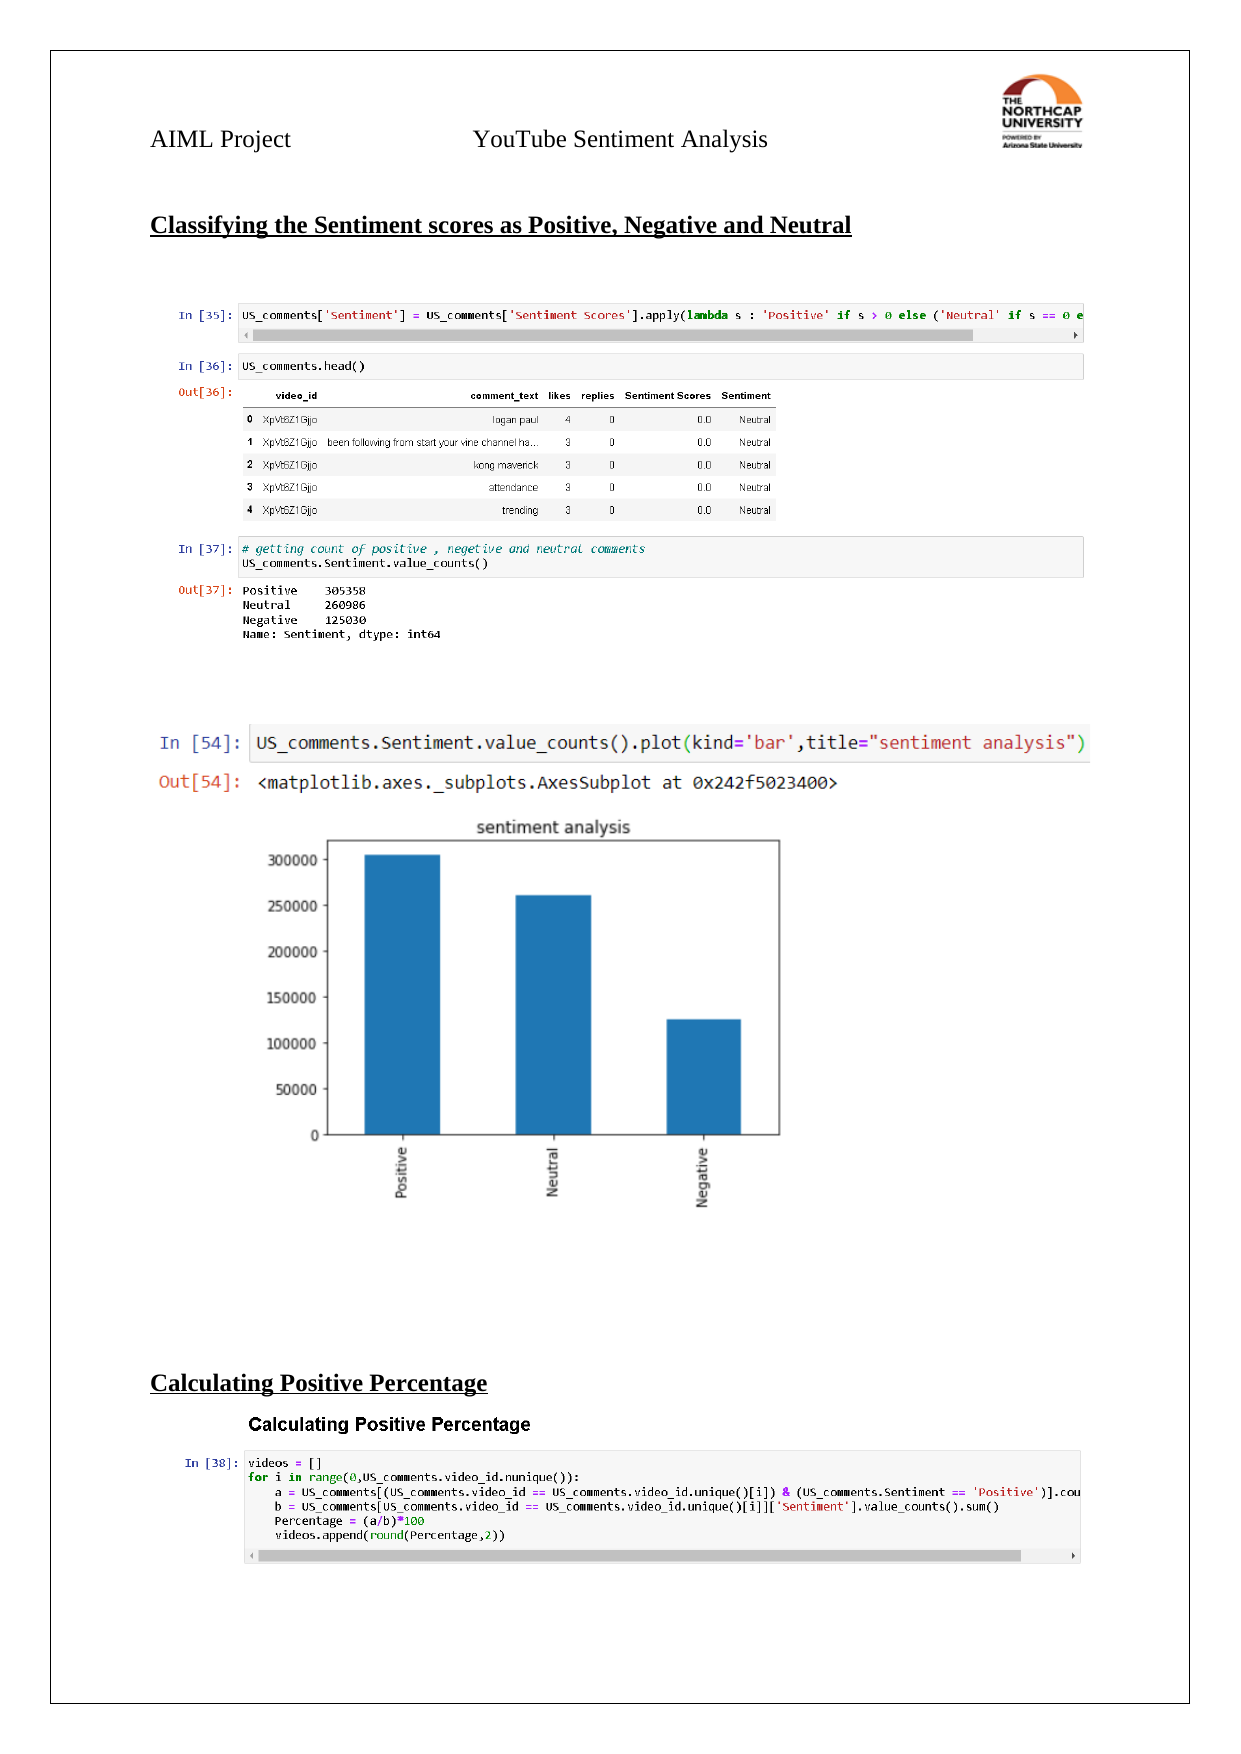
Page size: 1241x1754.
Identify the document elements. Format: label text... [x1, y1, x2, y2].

picture [995, 73, 1091, 148]
picture [150, 724, 1091, 1218]
picture [150, 299, 1091, 664]
subtitle Calculating Positive Percentage [150, 1368, 1090, 1396]
picture [150, 1412, 1091, 1585]
subtitle Classifying the Sentiment scores as Positive, Negative and Neutral [150, 210, 1090, 239]
